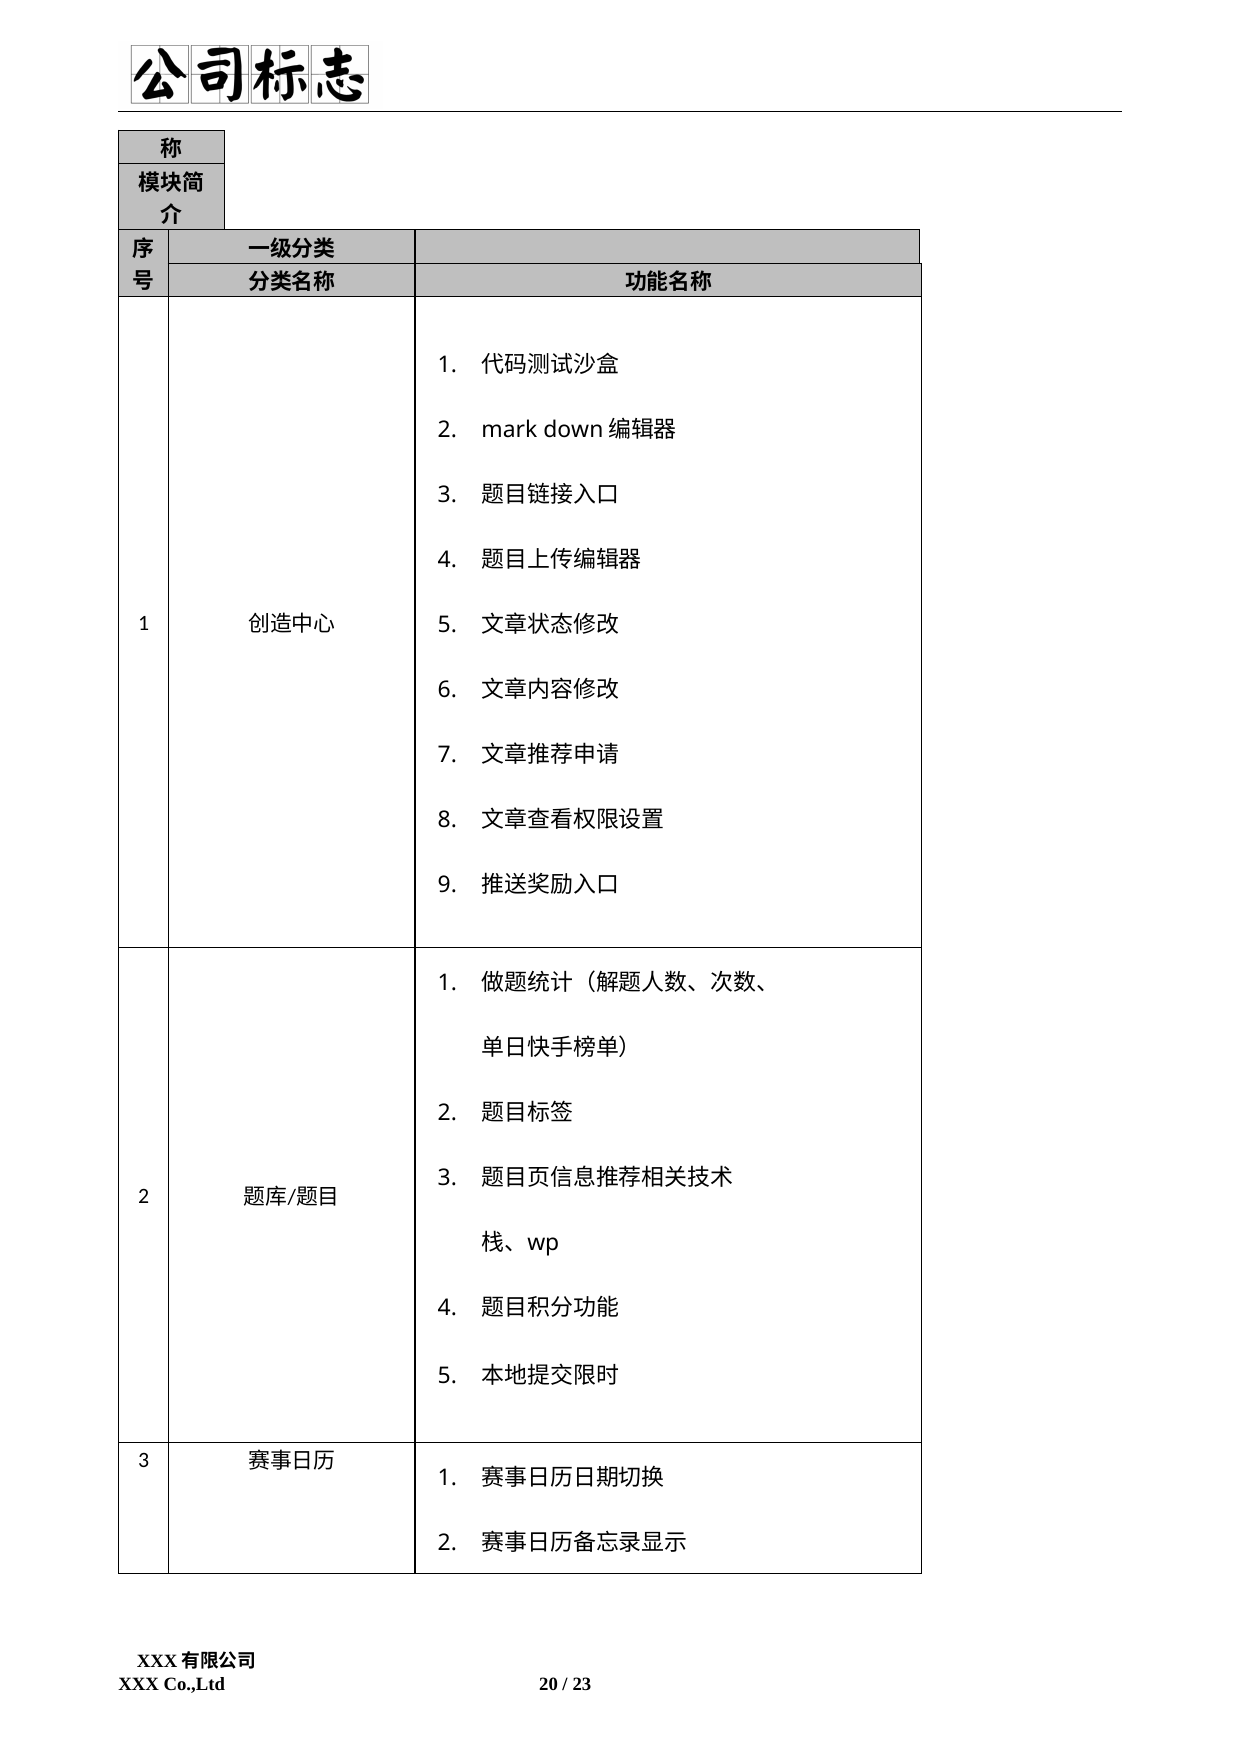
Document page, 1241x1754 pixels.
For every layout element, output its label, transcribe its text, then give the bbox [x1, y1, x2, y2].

table_cell 模块简介 [119, 164, 224, 229]
table_cell 1 [119, 297, 168, 947]
table_cell [416, 948, 921, 1442]
table_header 模块名称 [119, 131, 224, 163]
table_cell 2 [119, 948, 168, 1442]
table_cell [416, 297, 921, 947]
table_cell 序号 [119, 230, 168, 296]
table_cell 功能名称 [416, 264, 921, 296]
table_cell 分类名称 [169, 264, 414, 296]
table_cell [416, 230, 919, 263]
table_cell 题库/题目 [169, 948, 414, 1442]
table_cell 赛事日历 [169, 1443, 414, 1573]
table_cell 3 [119, 1443, 168, 1573]
table_cell 创造中心 [169, 297, 414, 947]
table_cell [416, 1443, 921, 1573]
table_cell 一级分类 [169, 230, 414, 263]
picture [118, 41, 383, 109]
